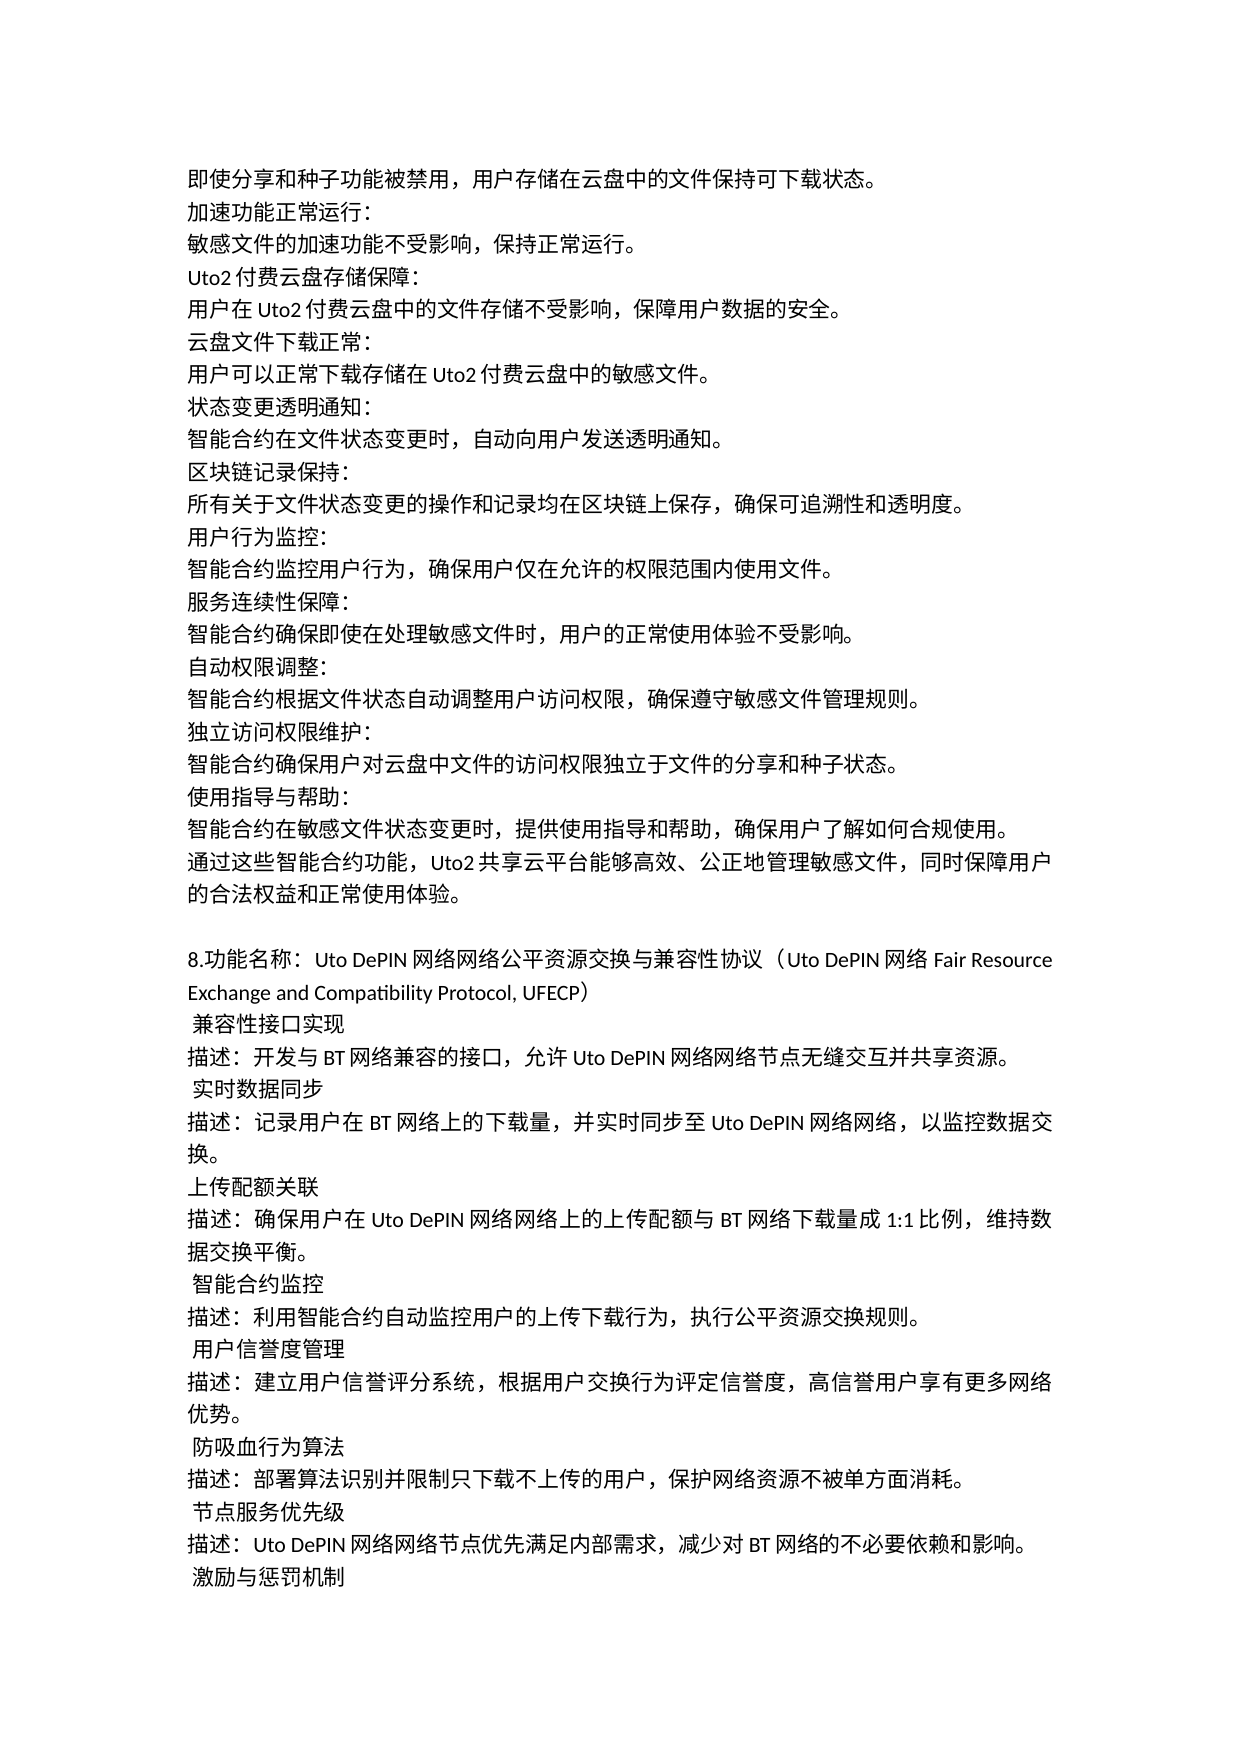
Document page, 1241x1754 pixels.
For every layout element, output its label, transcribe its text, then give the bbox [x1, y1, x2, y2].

text 描述：Uto DePIN网络网络节点优先满足内部需求，减少对BT网络的不必要依赖和影响。 [187, 1527, 1053, 1559]
text 8.功能名称：Uto DePIN网络网络公平资源交换与兼容性协议（Uto DePIN网络 Fair Resource Exchange and Compatibility Protocol, UFECP） [187, 942, 1053, 1007]
text 智能合约监控 [187, 1267, 1053, 1299]
text 描述：部署算法识别并限制只下载不上传的用户，保护网络资源不被单方面消耗。 [187, 1462, 1053, 1494]
text 使用指导与帮助： [187, 779, 1053, 812]
text 状态变更透明通知： [187, 389, 1053, 422]
text 所有关于文件状态变更的操作和记录均在区块链上保存，确保可追溯性和透明度。 [187, 487, 1053, 519]
text 节点服务优先级 [187, 1494, 1053, 1527]
text 云盘文件下载正常： [187, 324, 1053, 357]
text 独立访问权限维护： [187, 714, 1053, 747]
text 用户信誉度管理 [187, 1332, 1053, 1364]
text 实时数据同步 [187, 1072, 1053, 1104]
text 用户在Uto2付费云盘中的文件存储不受影响，保障用户数据的安全。 [187, 292, 1053, 324]
text 描述：开发与BT网络兼容的接口，允许Uto DePIN网络网络节点无缝交互并共享资源。 [187, 1039, 1053, 1072]
text 加速功能正常运行： [187, 194, 1053, 227]
text 描述：利用智能合约自动监控用户的上传下载行为，执行公平资源交换规则。 [187, 1299, 1053, 1332]
text 上传配额关联 [187, 1169, 1053, 1202]
text 用户行为监控： [187, 519, 1053, 552]
text 描述：记录用户在BT网络上的下载量，并实时同步至Uto DePIN网络网络，以监控数据交换。 [187, 1104, 1053, 1169]
text 自动权限调整： [187, 649, 1053, 682]
text 防吸血行为算法 [187, 1429, 1053, 1462]
text 智能合约在文件状态变更时，自动向用户发送透明通知。 [187, 422, 1053, 454]
text 智能合约在敏感文件状态变更时，提供使用指导和帮助，确保用户了解如何合规使用。 [187, 812, 1053, 844]
text Uto2付费云盘存储保障： [187, 259, 1053, 292]
text 敏感文件的加速功能不受影响，保持正常运行。 [187, 227, 1053, 259]
text 用户可以正常下载存储在Uto2付费云盘中的敏感文件。 [187, 357, 1053, 389]
text 描述：建立用户信誉评分系统，根据用户交换行为评定信誉度，高信誉用户享有更多网络优势。 [187, 1364, 1053, 1429]
text 通过这些智能合约功能，Uto2共享云平台能够高效、公正地管理敏感文件，同时保障用户的合法权益和正常使用体验。 [187, 844, 1053, 909]
text 服务连续性保障： [187, 584, 1053, 617]
text 兼容性接口实现 [187, 1007, 1053, 1039]
text 描述：确保用户在Uto DePIN网络网络上的上传配额与BT网络下载量成1:1比例，维持数据交换平衡。 [187, 1202, 1053, 1267]
text 智能合约确保即使在处理敏感文件时，用户的正常使用体验不受影响。 [187, 617, 1053, 649]
text 智能合约确保用户对云盘中文件的访问权限独立于文件的分享和种子状态。 [187, 747, 1053, 779]
text 即使分享和种子功能被禁用，用户存储在云盘中的文件保持可下载状态。 [187, 162, 1053, 194]
text 智能合约监控用户行为，确保用户仅在允许的权限范围内使用文件。 [187, 552, 1053, 584]
text 智能合约根据文件状态自动调整用户访问权限，确保遵守敏感文件管理规则。 [187, 682, 1053, 714]
text 激励与惩罚机制 [187, 1559, 1053, 1592]
text 区块链记录保持： [187, 454, 1053, 487]
